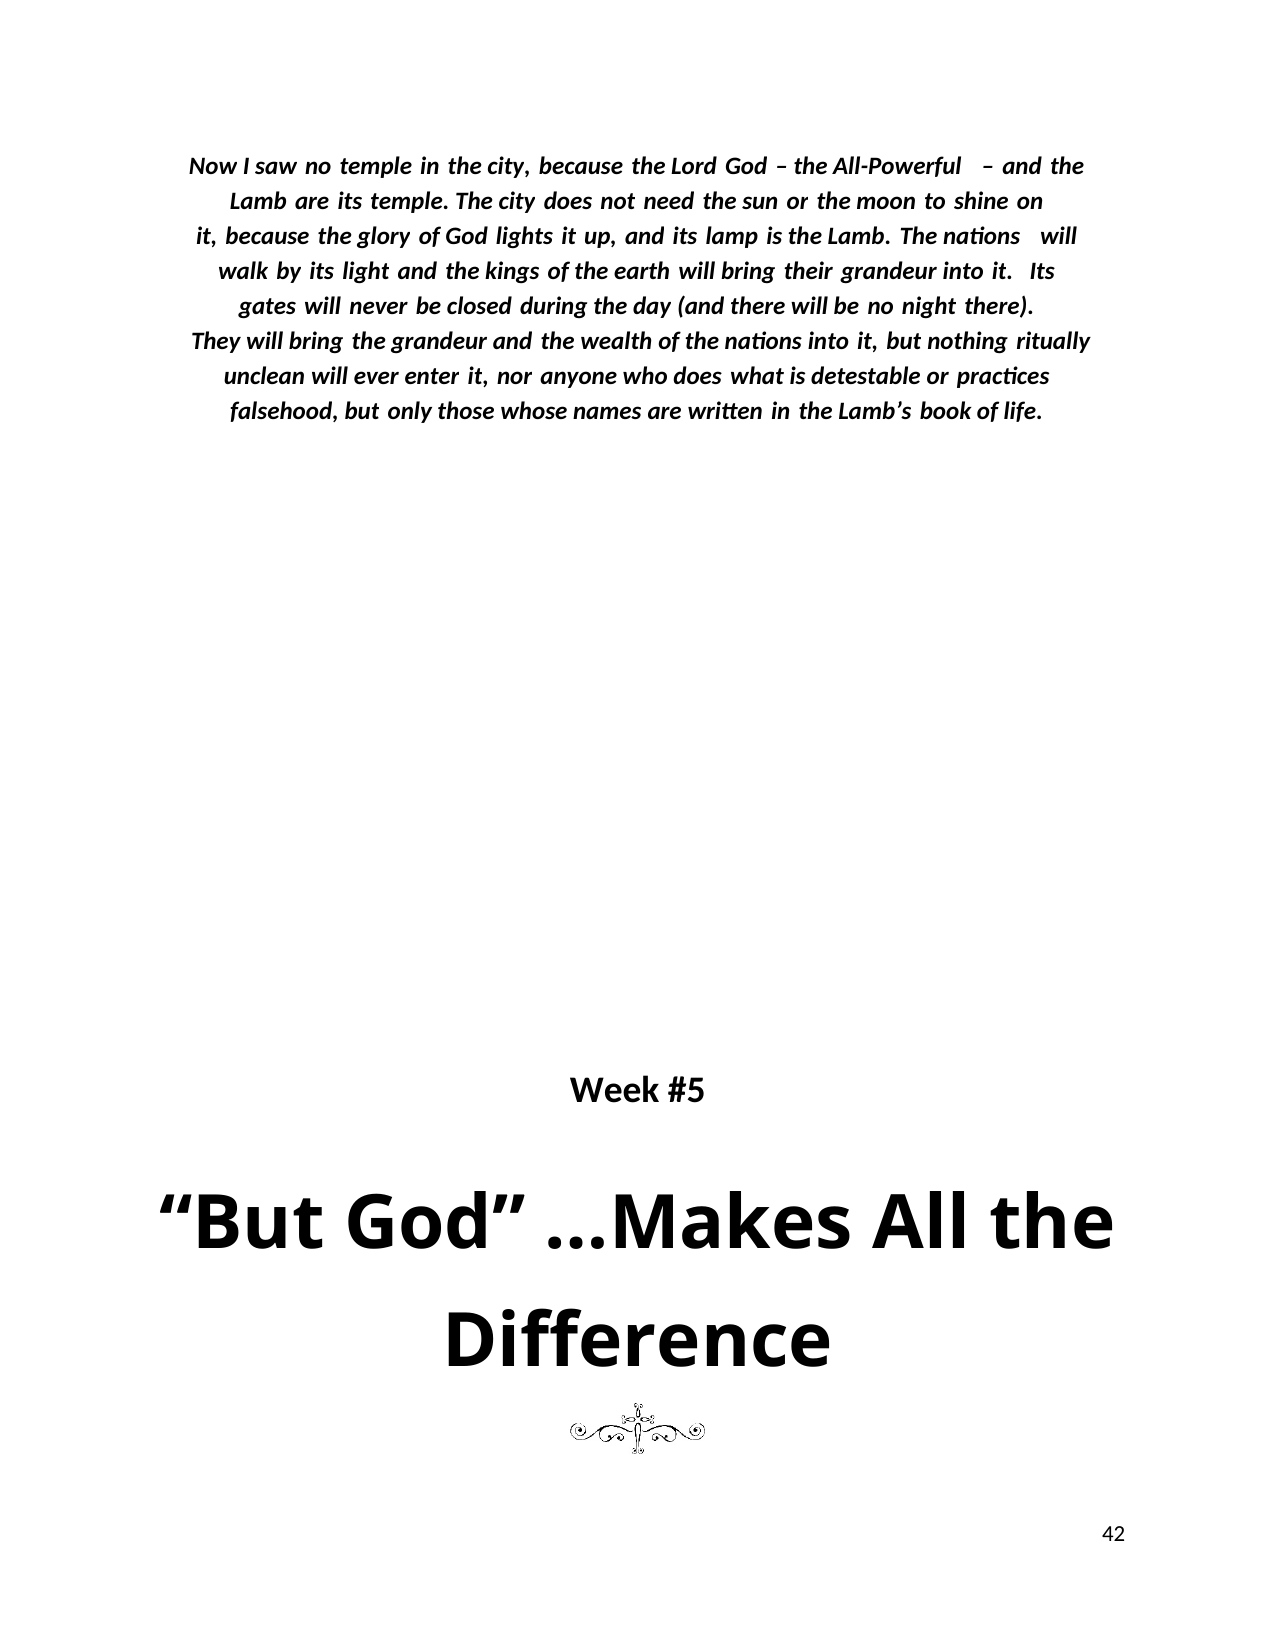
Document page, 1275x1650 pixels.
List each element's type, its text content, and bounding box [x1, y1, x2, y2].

picture [570, 1403, 705, 1454]
text They will bring the grandeur and the wealth of the nations into it, but nothing ritually unclean will ever enter it, nor anyone who does what is detestable or practices falsehood, but only those whose names are written in the Lamb’s book of life. [150, 325, 1125, 426]
text Now I saw no temple in the city, because the Lord God – the All-Powerful – and the Lamb are its temple. The city does not need the sun or the moon to shine on it, because the glory of God lights it up, and its lamp is the Lamb. The nations will walk by its light and the kings of the earth will bring their grandeur into it. Its gates will never be closed during the day (and there will be no night there). [150, 150, 1125, 321]
subtitle “But God” …Makes All the Difference [150, 1168, 1125, 1388]
list Week #5 [150, 1066, 1125, 1111]
